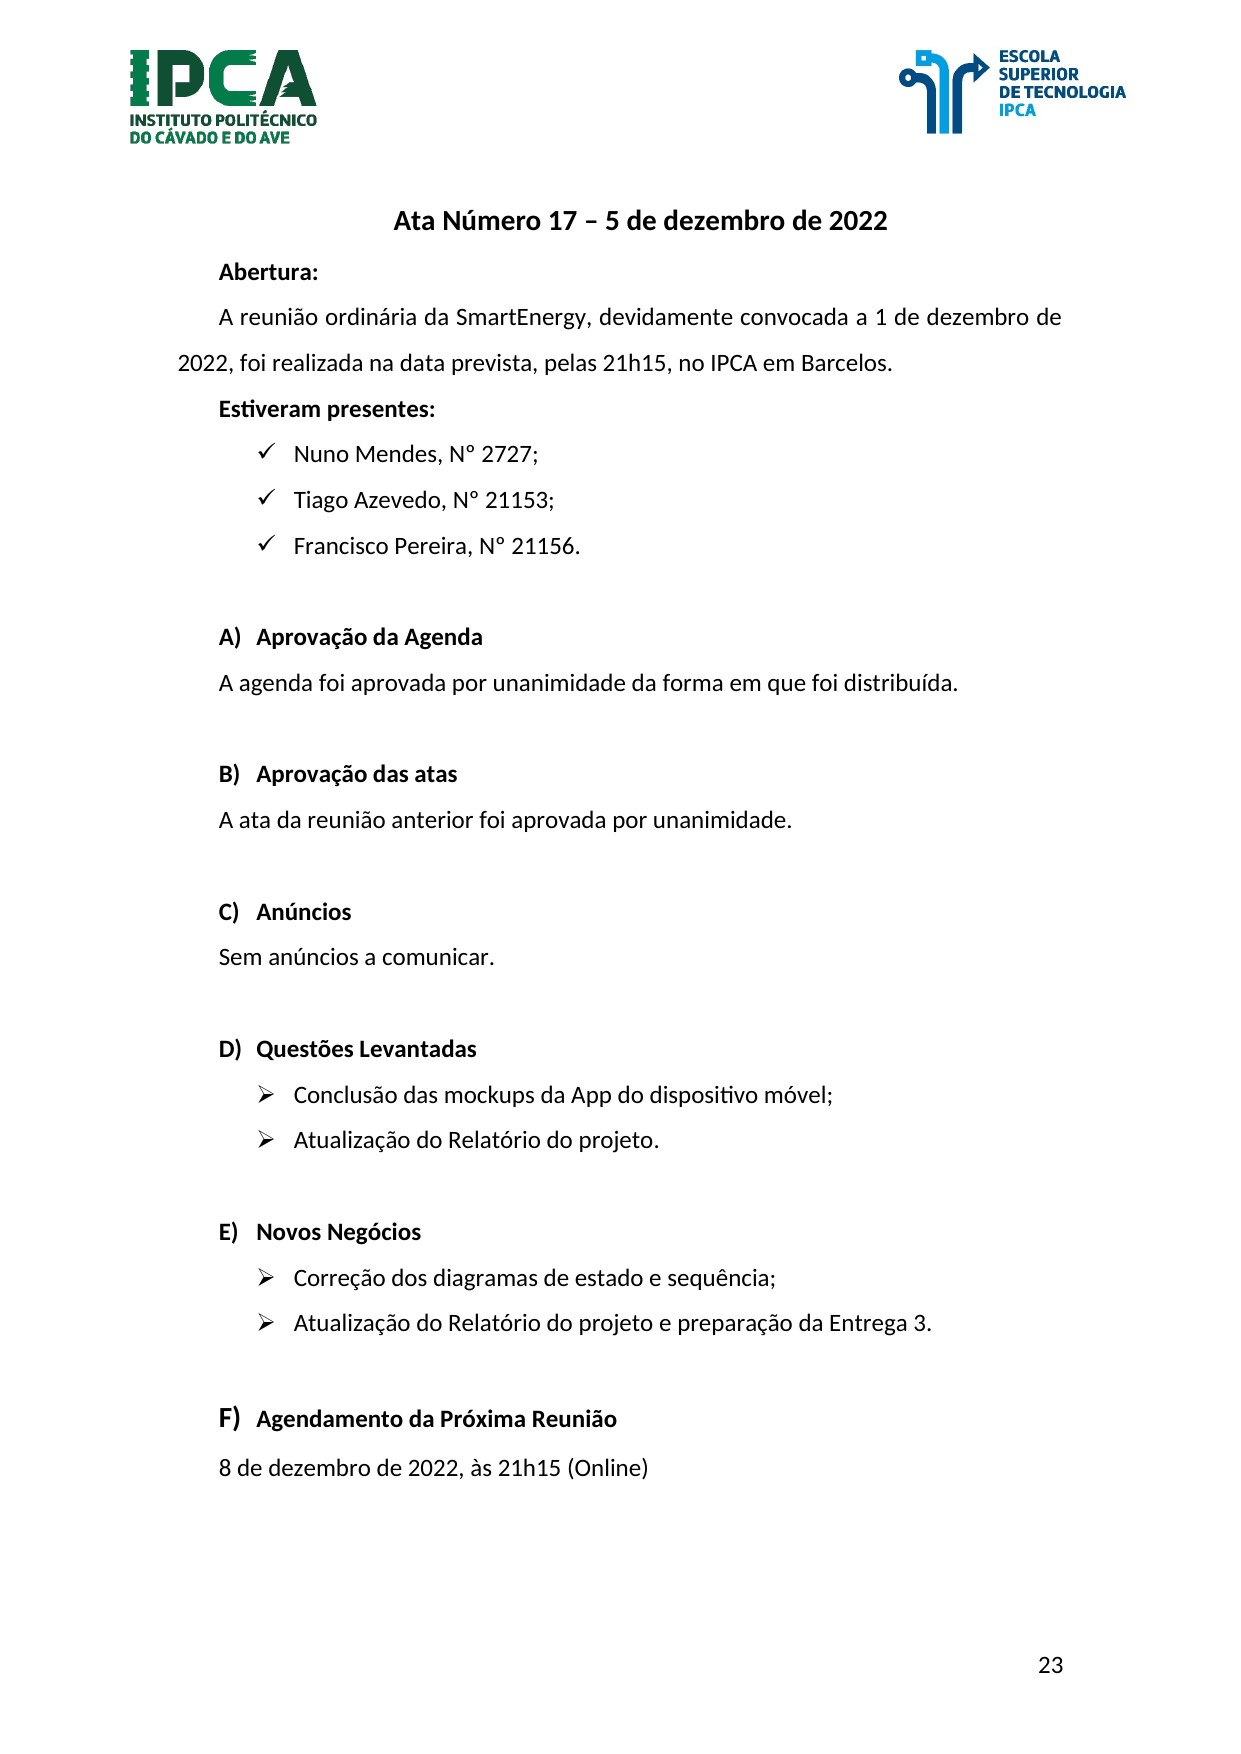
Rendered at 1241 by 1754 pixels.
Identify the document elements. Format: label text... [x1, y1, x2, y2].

list Aprovação da Agenda [218, 621, 1063, 652]
list Conclusão das mockups da App do dispositivo móvel; [256, 1079, 1063, 1109]
text A agenda foi aprovada por unanimidade da forma em que foi distribuída. [177, 667, 1063, 698]
list Francisco Pereira, Nº 21156. [256, 530, 1063, 561]
text 8 de dezembro de 2022, às 21h15 (Online) [177, 1452, 1063, 1483]
list Correção dos diagramas de estado e sequência; [256, 1262, 1063, 1292]
list Atualização do Relatório do projeto e preparação da Entrega 3. [256, 1307, 1063, 1338]
list Nuno Mendes, Nº 2727; [256, 438, 1063, 469]
list Tiago Azevedo, Nº 21153; [256, 484, 1063, 515]
text Abertura: [177, 256, 1063, 286]
text A reunião ordinária da SmartEnergy, devidamente convocada a 1 de dezembro de 2022, foi realizada na data prevista, pelas 21h15, no IPCA em Barcelos. [177, 301, 1063, 378]
list Atualização do Relatório do projeto. [256, 1124, 1063, 1155]
text A ata da reunião anterior foi aprovada por unanimidade. [177, 804, 1063, 835]
text Ata Número 17 – 5 de dezembro de 2022 [177, 202, 1063, 238]
text Sem anúncios a comunicar. [177, 942, 1063, 972]
list Anúncios [218, 896, 1063, 926]
list Novos Negócios [218, 1216, 1063, 1246]
list Agendamento da Próxima Reunião [218, 1399, 1063, 1434]
picture [896, 46, 1132, 138]
text Estiveram presentes: [177, 393, 1063, 423]
list Aprovação das atas [218, 759, 1063, 789]
list Questões Levantadas [218, 1033, 1063, 1063]
picture [126, 46, 318, 144]
